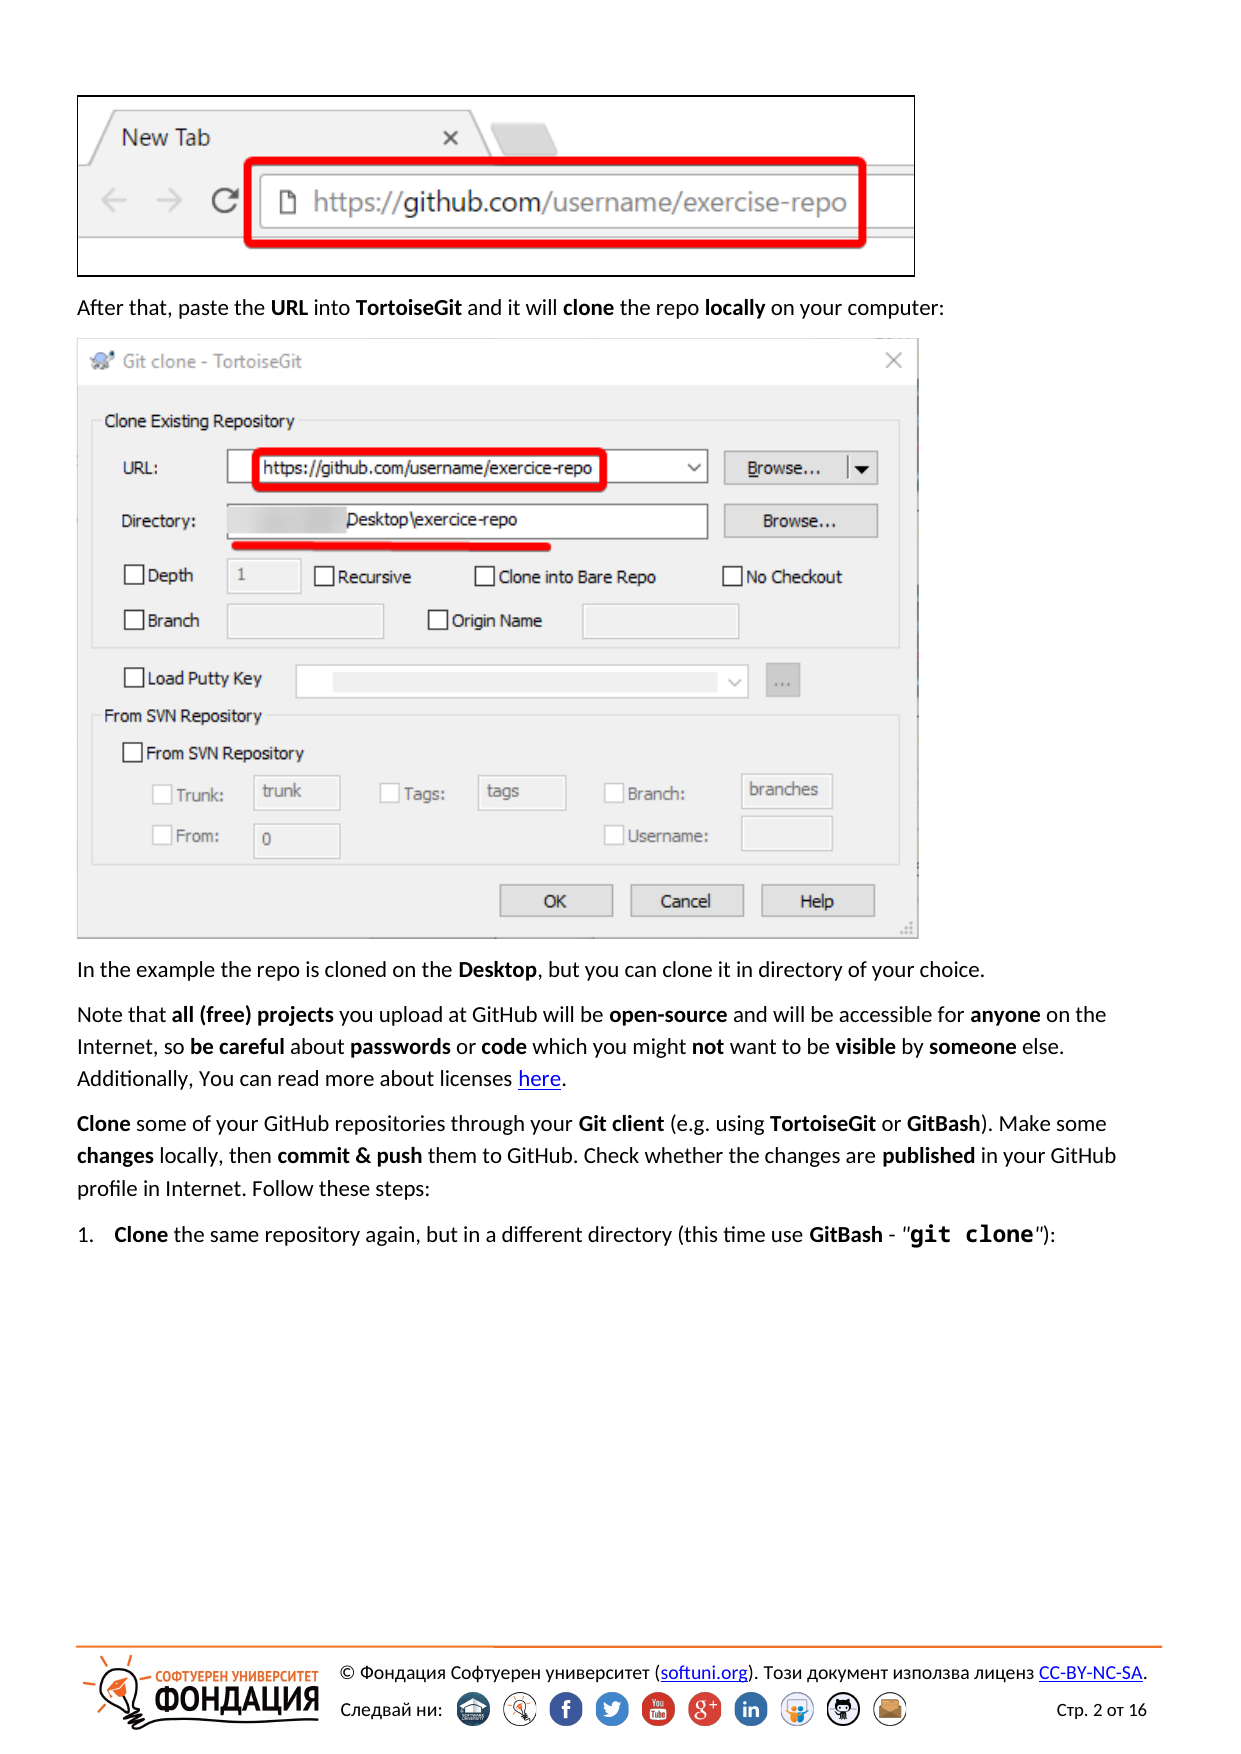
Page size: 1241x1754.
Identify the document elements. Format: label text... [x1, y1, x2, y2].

picture [780, 1692, 814, 1726]
picture [503, 1692, 537, 1726]
picture [827, 1692, 860, 1726]
text After that, paste the URL into TortoiseGit and it will clone the repo locally on your computer: [77, 293, 1163, 321]
list Clone the same repository again, but in a different directory (this time use GitBash - "git clone"): [77, 1218, 1163, 1249]
picture [595, 1692, 629, 1726]
text Note that all (free) projects you upload at GitHub will be open-source and will be accessible for anyone on the Internet, so be careful about passwords or code which you might not want to be visible by someone else. Additionally, You can read more about licenses here. [77, 1000, 1163, 1093]
picture [873, 1692, 907, 1726]
text Clone some of your GitHub repositories through your Git client (e.g. using TortoiseGit or GitBash). Make some changes locally, then commit & push them to GitHub. Check whether the changes are published in your GitHub profile in Internet. Follow these steps: [77, 1109, 1163, 1202]
picture [457, 1692, 490, 1726]
text In the example the repo is cloned on the Desktop, but you can clone it in directory of your choice. [77, 956, 1163, 983]
picture [78, 97, 914, 275]
picture [734, 1692, 768, 1726]
picture [642, 1692, 675, 1726]
picture [549, 1692, 583, 1726]
picture [688, 1692, 722, 1726]
picture [76, 338, 919, 939]
picture [82, 1654, 319, 1730]
